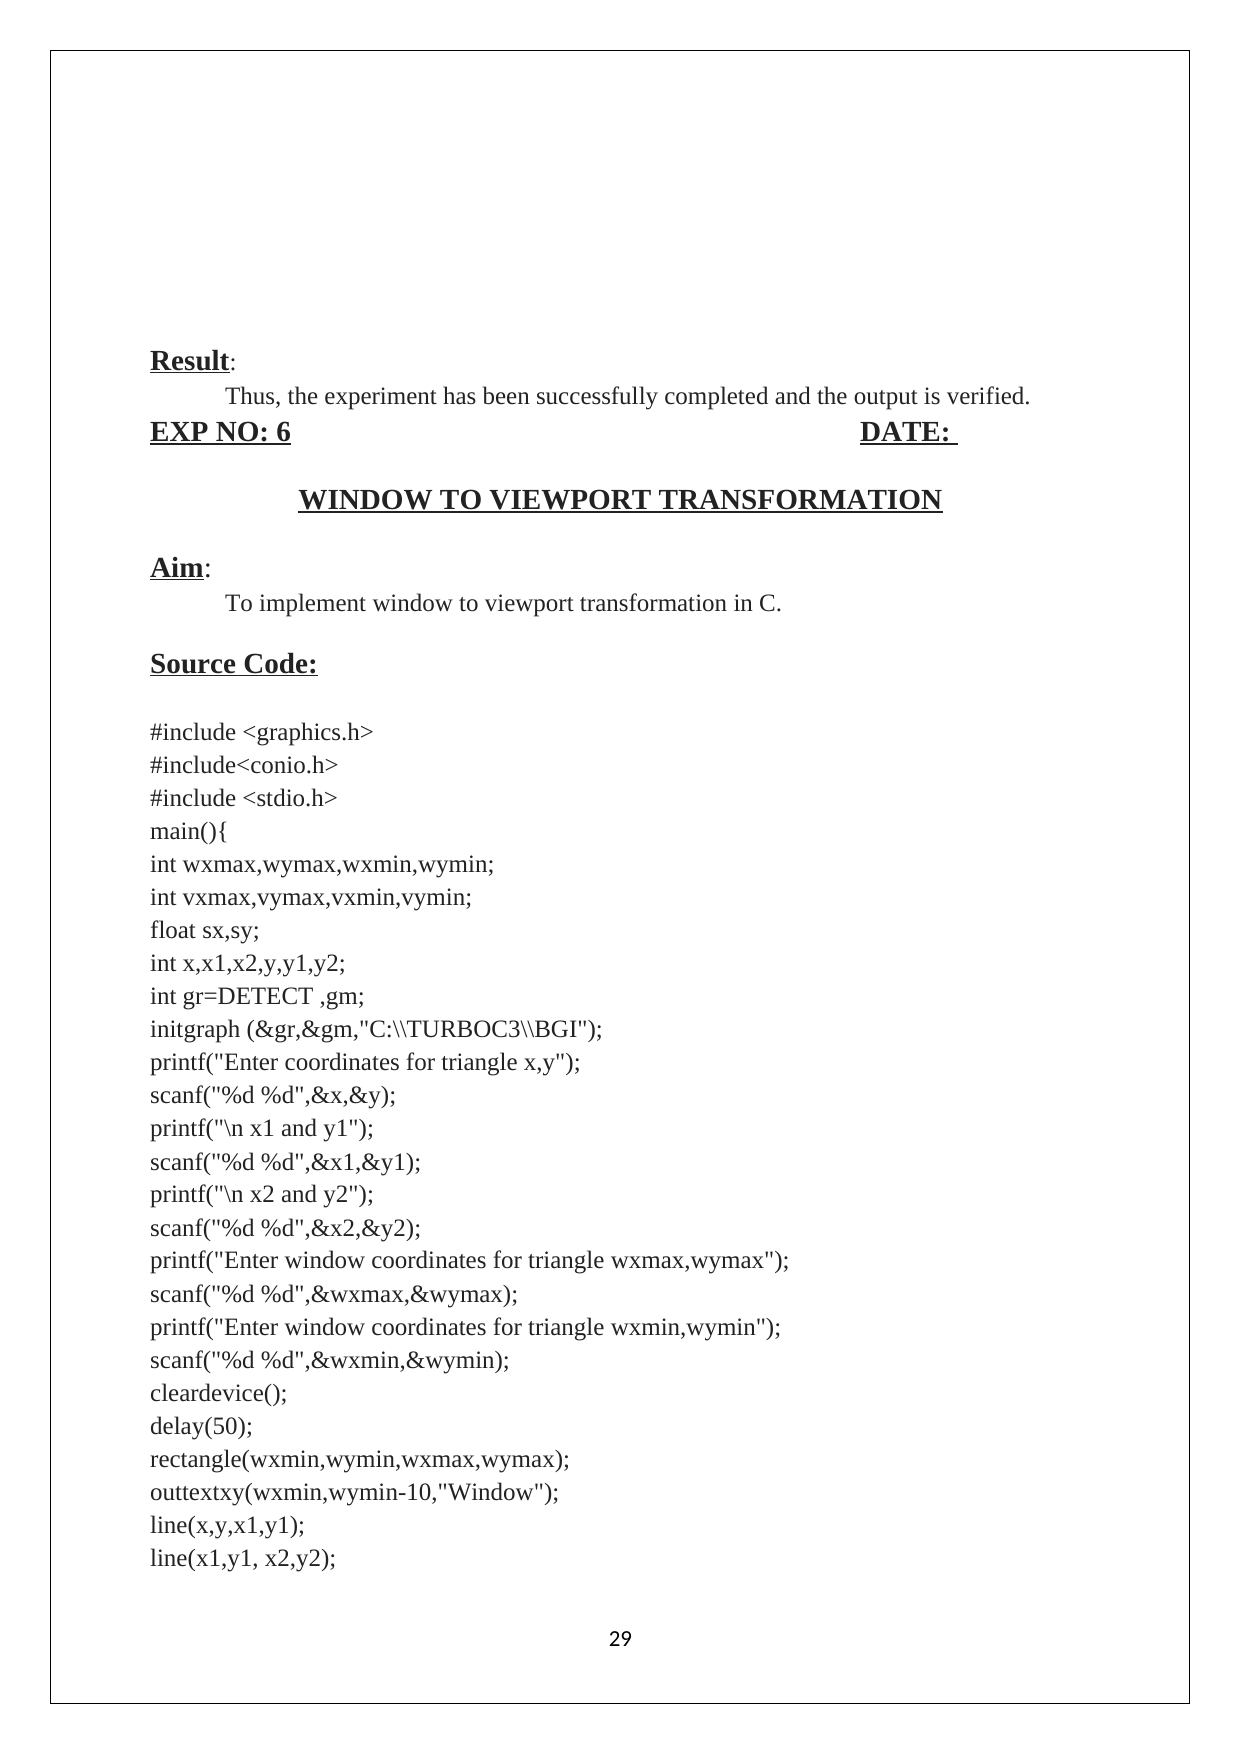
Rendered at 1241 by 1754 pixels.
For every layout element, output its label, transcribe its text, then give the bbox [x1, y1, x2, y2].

text Source Code: [150, 646, 1090, 679]
text float sx,sy; [150, 915, 1090, 944]
text main(){ [150, 816, 1090, 845]
text rectangle(wxmin,wymin,wxmax,wymax); [150, 1444, 1090, 1472]
text int x,x1,x2,y,y1,y2; [150, 948, 1090, 977]
text Aim: [150, 550, 1090, 583]
text cleardevice(); [150, 1378, 1090, 1406]
text printf("\n x2 and y2"); [150, 1179, 1090, 1208]
text int wxmax,wymax,wxmin,wymin; [150, 849, 1090, 878]
text line(x,y,x1,y1); [150, 1510, 1090, 1538]
text EXP NO: 6 DATE: [150, 414, 1090, 448]
text initgraph (&gr,&gm,"C:\\TURBOC3\\BGI"); [150, 1014, 1090, 1043]
text #include<conio.h> [150, 750, 1090, 779]
text printf("Enter window coordinates for triangle wxmin,wymin"); [150, 1312, 1090, 1340]
text printf("Enter coordinates for triangle x,y"); [150, 1047, 1090, 1076]
text delay(50); [150, 1411, 1090, 1439]
text WINDOW TO VIEWPORT TRANSFORMATION [150, 482, 1090, 516]
text scanf("%d %d",&x1,&y1); [150, 1147, 1090, 1175]
text int vxmax,vymax,vxmin,vymin; [150, 882, 1090, 911]
text scanf("%d %d",&wxmax,&wymax); [150, 1279, 1090, 1307]
text outtextxy(wxmin,wymin-10,"Window"); [150, 1477, 1090, 1506]
text scanf("%d %d",&wxmin,&wymin); [150, 1345, 1090, 1373]
text scanf("%d %d",&x,&y); [150, 1081, 1090, 1109]
text printf("Enter window coordinates for triangle wxmax,wymax"); [150, 1246, 1090, 1274]
text #include <stdio.h> [150, 783, 1090, 812]
text To implement window to viewport transformation in C. [150, 588, 1090, 617]
text #include <graphics.h> [150, 717, 1090, 746]
text scanf("%d %d",&x2,&y2); [150, 1213, 1090, 1241]
text line(x1,y1, x2,y2); [150, 1543, 1090, 1572]
text int gr=DETECT ,gm; [150, 981, 1090, 1010]
text printf("\n x1 and y1"); [150, 1113, 1090, 1142]
text Thus, the experiment has been successfully completed and the output is verified. [150, 381, 1090, 410]
text Result: [150, 343, 1090, 376]
